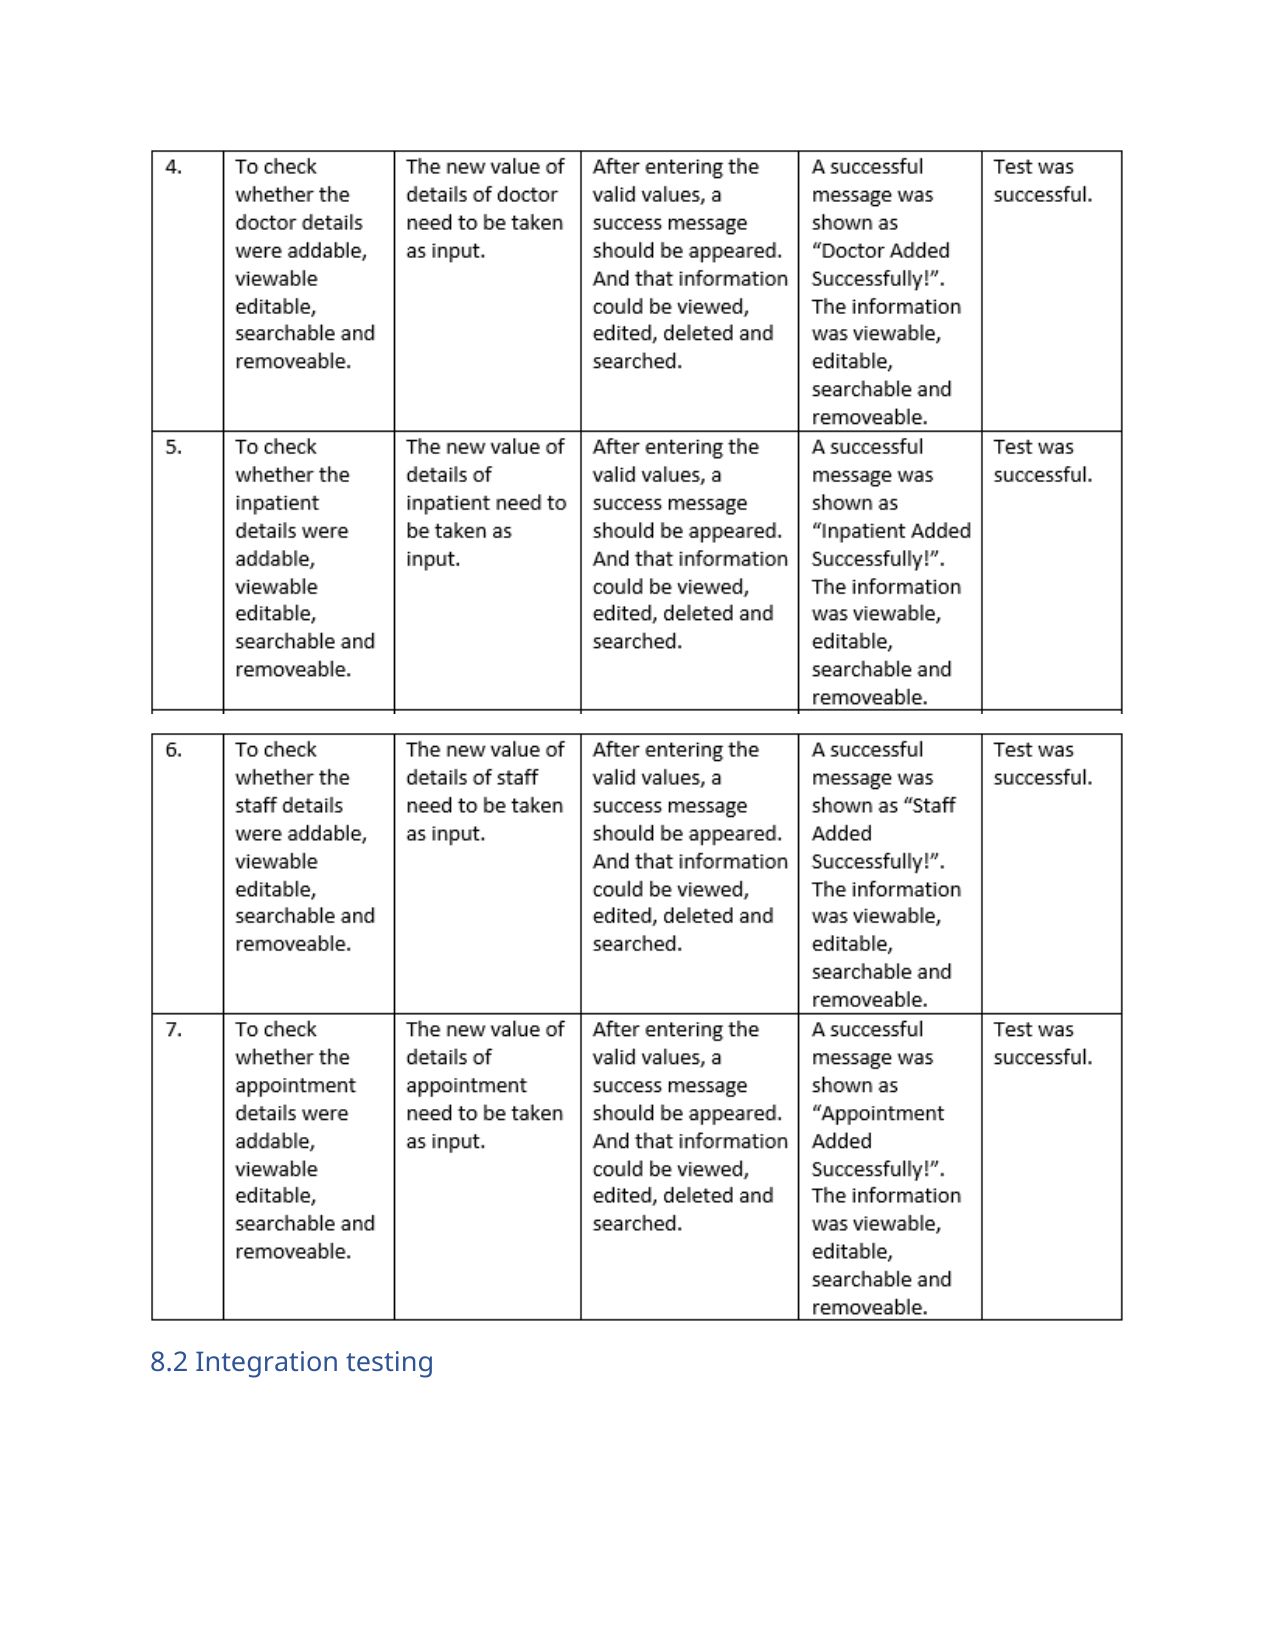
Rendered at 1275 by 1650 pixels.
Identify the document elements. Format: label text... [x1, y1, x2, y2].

picture [150, 732, 1125, 1324]
subtitle 8.2 Integration testing [150, 1343, 1125, 1380]
picture [150, 150, 1125, 714]
